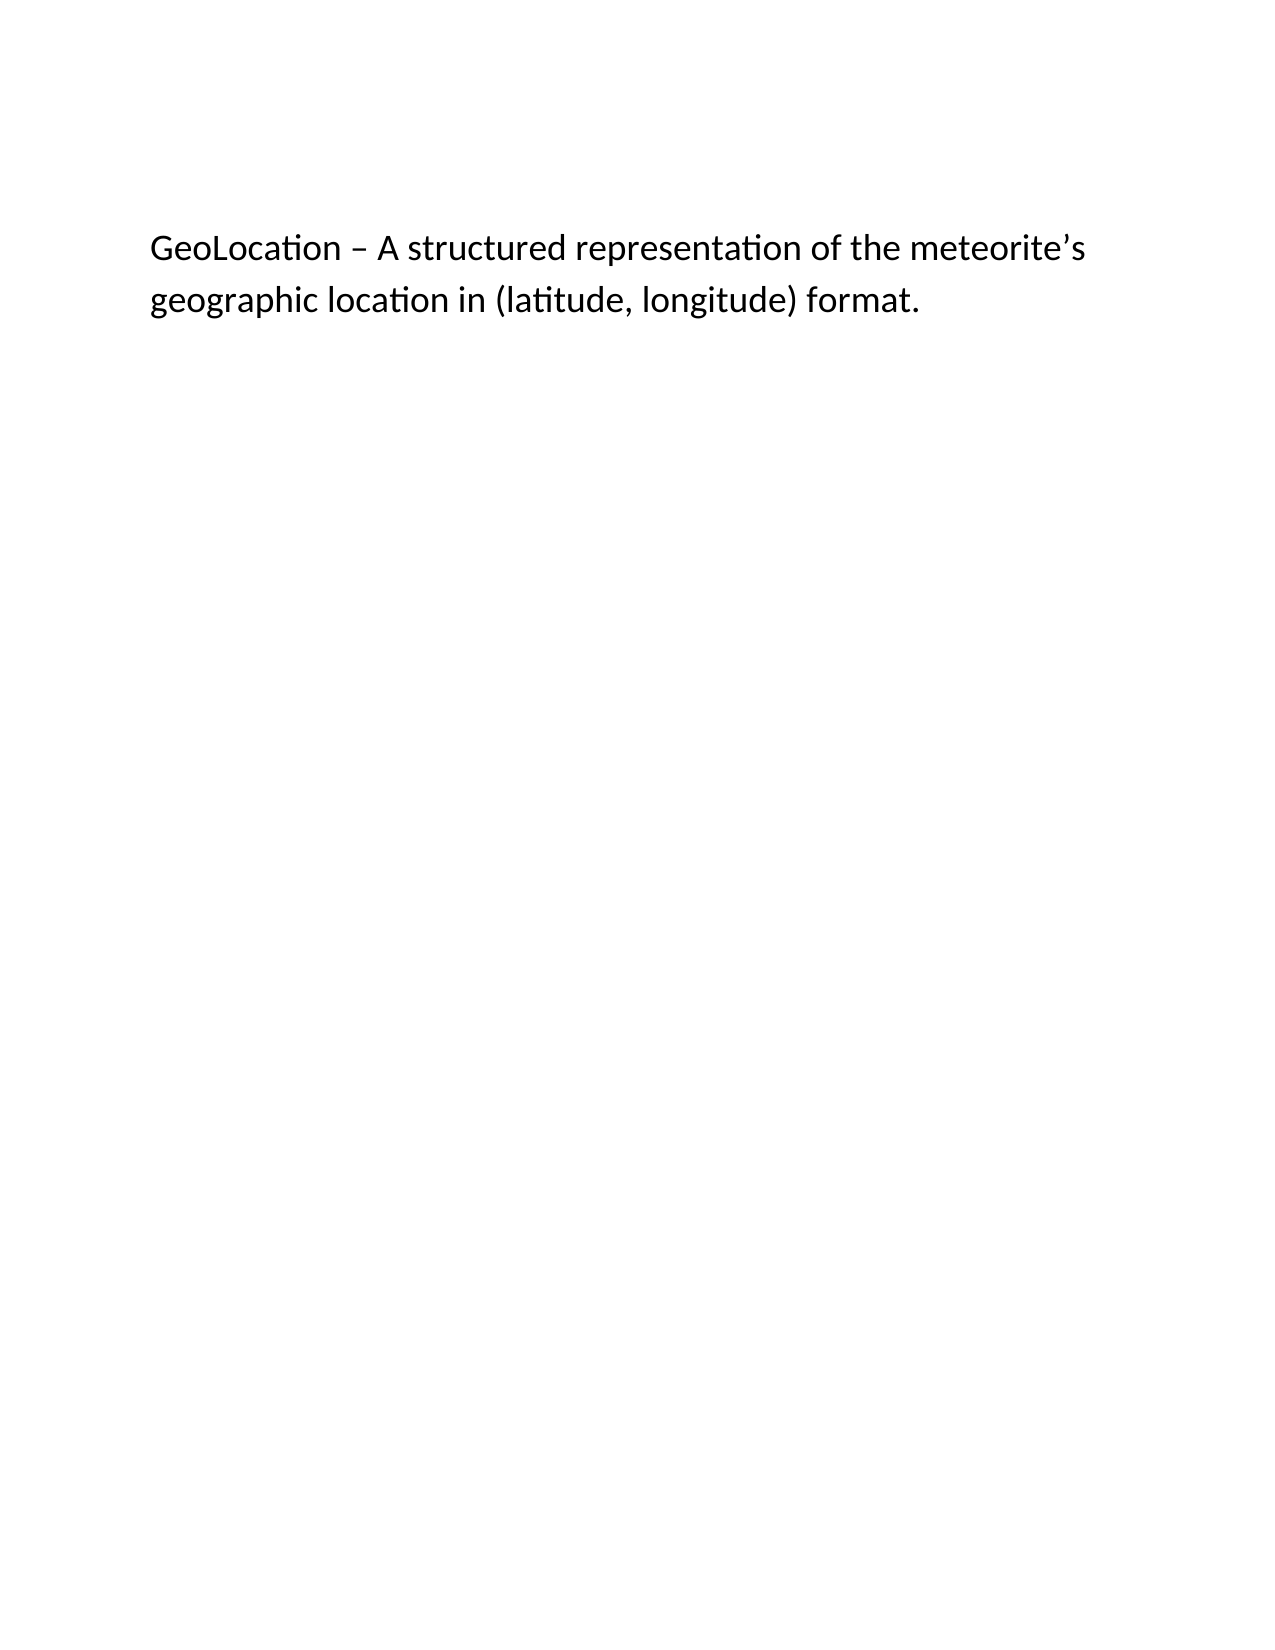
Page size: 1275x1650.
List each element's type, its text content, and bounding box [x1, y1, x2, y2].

text GeoLocation – A structured representation of the meteorite’s geographic location in (latitude, longitude) format. [150, 223, 1125, 322]
